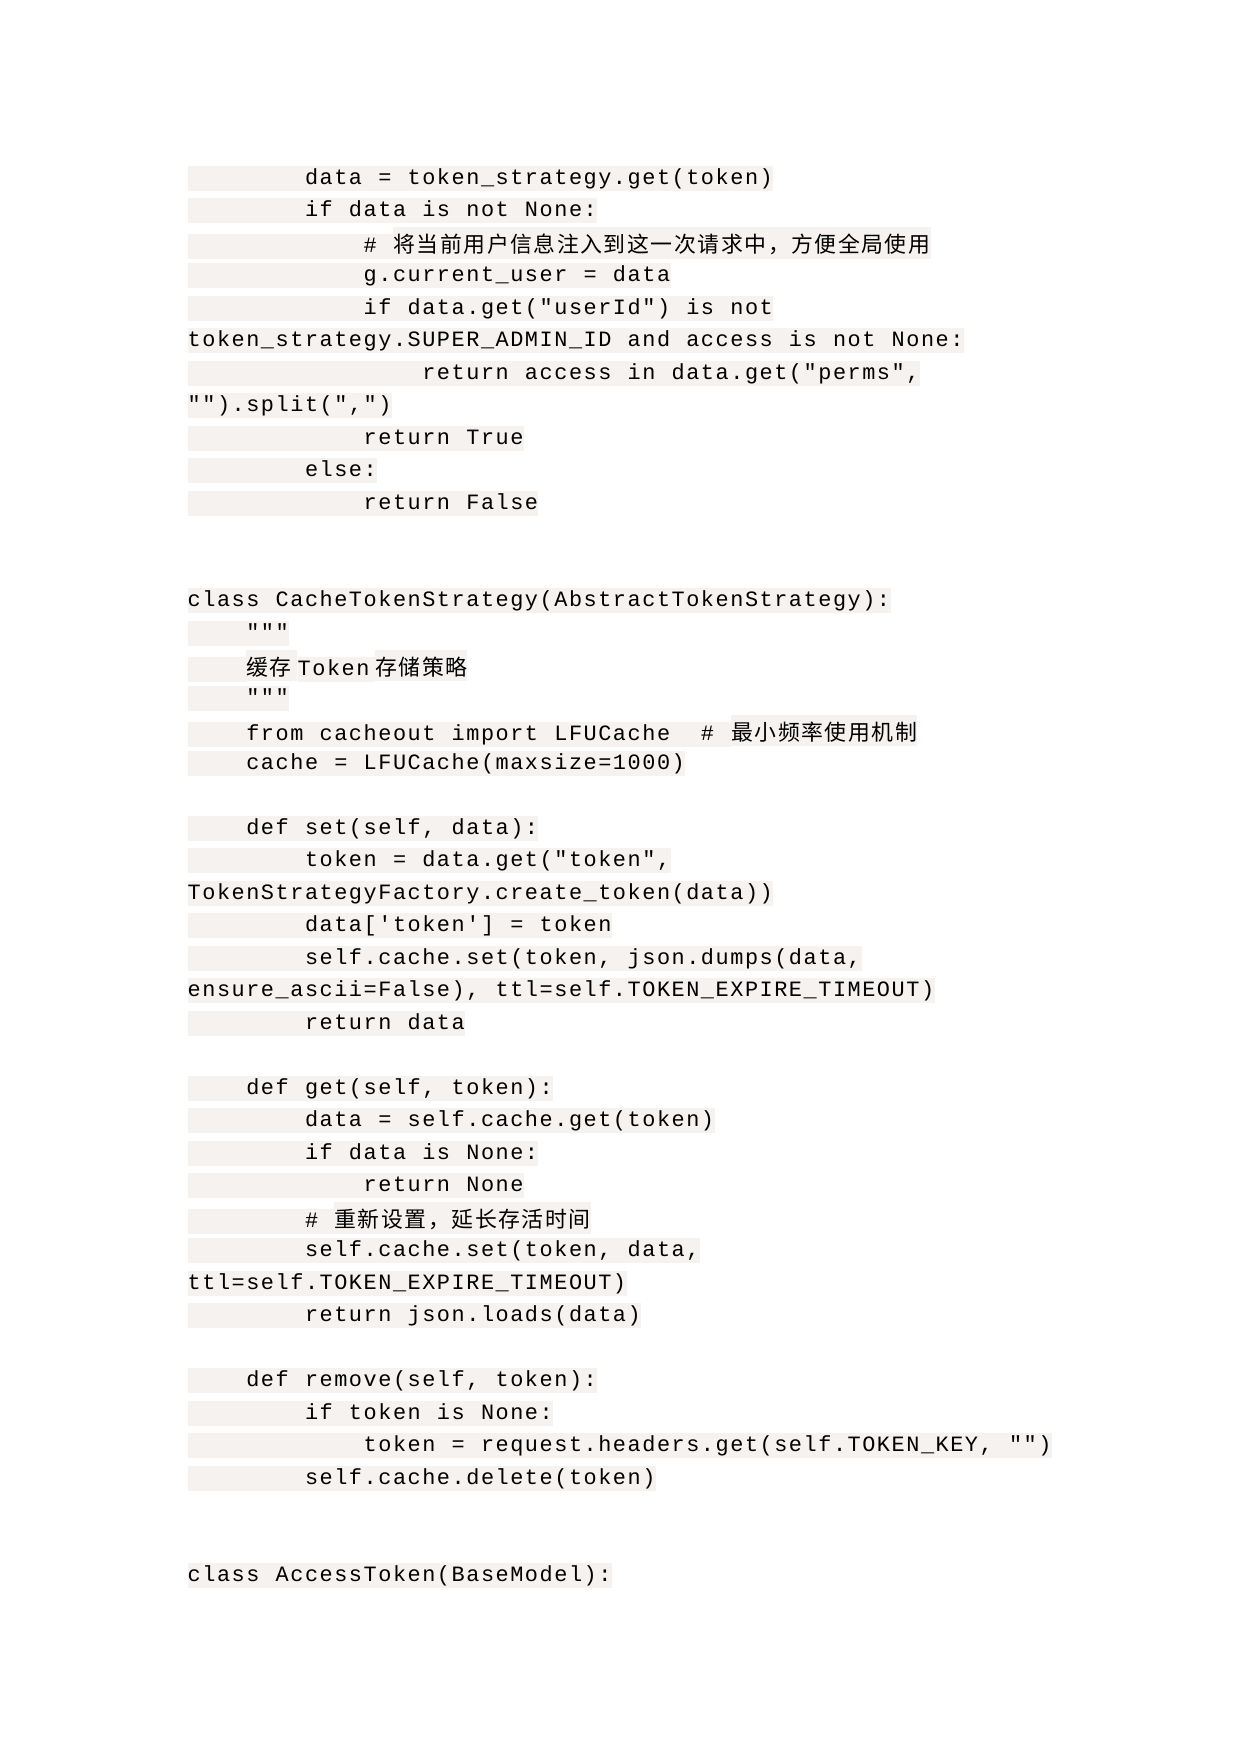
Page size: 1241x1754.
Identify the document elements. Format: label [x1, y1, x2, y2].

text [187, 162, 1053, 1592]
